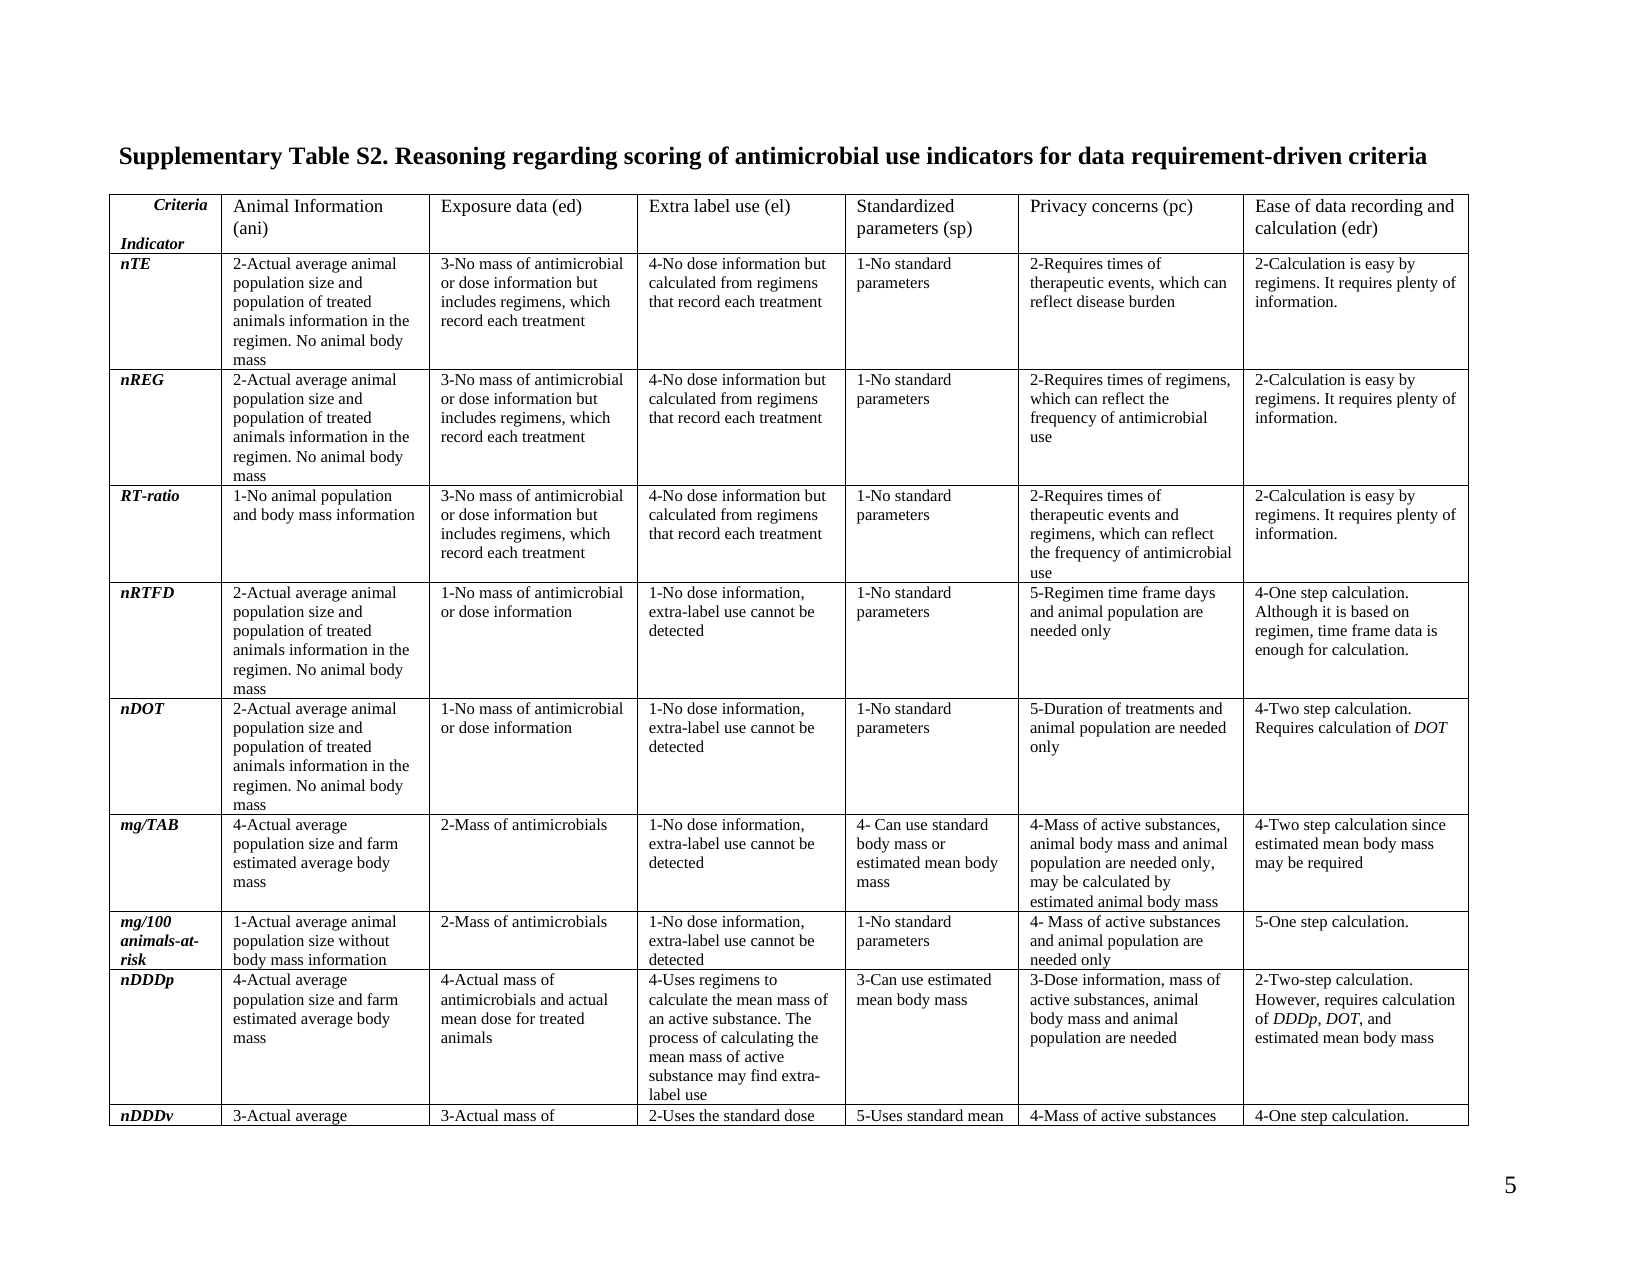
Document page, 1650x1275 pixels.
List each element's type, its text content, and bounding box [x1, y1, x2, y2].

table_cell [638, 1105, 845, 1124]
table_cell 2-Mass of antimicrobials [430, 815, 637, 911]
table_cell 4-Two step calculation since estimated mean body mass may be required [1244, 815, 1468, 911]
table_cell 3-Can use estimated mean body mass [846, 970, 1018, 1104]
table_cell 1-No animal population and body mass information [222, 486, 429, 582]
table_cell 1-No dose information, extra-label use cannot be detected [638, 815, 845, 911]
table_header Privacy concerns (pc) [1019, 195, 1243, 253]
table_cell 1-No mass of antimicrobial or dose information [430, 583, 637, 698]
table_cell 4-Mass of active substances, animal body mass and animal population are needed only, may be calculated by estimated animal body mass [1019, 815, 1243, 911]
table_cell 1-No mass of antimicrobial or dose information [430, 699, 637, 814]
table_cell RT-ratio [110, 486, 221, 582]
table_cell 2-Two-step calculation. However, requires calculation of DDDp, DOT, and estimated mean body mass [1244, 970, 1468, 1104]
table_cell 4-Two step calculation. Requires calculation of DOT [1244, 699, 1468, 814]
table_cell 4-Actual mass of antimicrobials and actual mean dose for treated animals [430, 970, 637, 1104]
table_cell 2-Calculation is easy by regimens. It requires plenty of information. [1244, 486, 1468, 582]
table_cell 2-Actual average animal population size and population of treated animals information in the regimen. No animal body mass [222, 254, 429, 369]
table_cell 5-Duration of treatments and animal population are needed only [1019, 699, 1243, 814]
table_cell 2-Requires times of regimens, which can reflect the frequency of antimicrobial use [1019, 370, 1243, 485]
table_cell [430, 1105, 637, 1124]
table_cell nDDDp [110, 970, 221, 1104]
text Supplementary Table S2. Reasoning regarding scoring of antimicrobial use indicators for data requirement-driven criteria [118, 141, 1531, 170]
table_cell 4-Actual average population size and farm estimated average body mass [222, 815, 429, 911]
table_cell nTE [110, 254, 221, 369]
table_header Animal Information (ani) [222, 195, 429, 253]
table_cell 4-No dose information but calculated from regimens that record each treatment [638, 486, 845, 582]
table_cell 1-No standard parameters [846, 254, 1018, 369]
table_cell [1019, 1105, 1243, 1124]
table_cell 1-No dose information, extra-label use cannot be detected [638, 699, 845, 814]
table_cell 3-Dose information, mass of active substances, animal body mass and animal population are needed [1019, 970, 1243, 1104]
table_header Exposure data (ed) [430, 195, 637, 253]
table_cell 2-Calculation is easy by regimens. It requires plenty of information. [1244, 370, 1468, 485]
table_cell 5-One step calculation. [1244, 912, 1468, 969]
table_cell 1-Actual average animal population size without body mass information [222, 912, 429, 969]
table_cell 2-Requires times of therapeutic events and regimens, which can reflect the frequency of antimicrobial use [1019, 486, 1243, 582]
table_cell 4- Mass of active substances and animal population are needed only [1019, 912, 1243, 969]
table_cell mg/100 animals-at-risk [110, 912, 221, 969]
table_cell 2-Actual average animal population size and population of treated animals information in the regimen. No animal body mass [222, 583, 429, 698]
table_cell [222, 1105, 429, 1124]
table_header Standardized parameters (sp) [846, 195, 1018, 253]
table_cell 2-Mass of antimicrobials [430, 912, 637, 969]
table_cell 2-Calculation is easy by regimens. It requires plenty of information. [1244, 254, 1468, 369]
table_header Extra label use (el) [638, 195, 845, 253]
table_cell 1-No standard parameters [846, 370, 1018, 485]
table_cell nDDDv [110, 1105, 221, 1124]
table_cell 1-No standard parameters [846, 912, 1018, 969]
table_cell 3-No mass of antimicrobial or dose information but includes regimens, which record each treatment [430, 370, 637, 485]
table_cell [846, 1105, 1018, 1124]
table_cell 4-Actual average population size and farm estimated average body mass [222, 970, 429, 1104]
table_cell 2-Actual average animal population size and population of treated animals information in the regimen. No animal body mass [222, 370, 429, 485]
table_cell 1-No standard parameters [846, 699, 1018, 814]
table_cell mg/TAB [110, 815, 221, 911]
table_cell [1244, 1105, 1468, 1124]
table_cell 1-No standard parameters [846, 583, 1018, 698]
table_cell nRTFD [110, 583, 221, 698]
table_cell 4- Can use standard body mass or estimated mean body mass [846, 815, 1018, 911]
table_cell 3-No mass of antimicrobial or dose information but includes regimens, which record each treatment [430, 254, 637, 369]
table_cell 3-No mass of antimicrobial or dose information but includes regimens, which record each treatment [430, 486, 637, 582]
table_cell 5-Regimen time frame days and animal population are needed only [1019, 583, 1243, 698]
table_cell 1-No standard parameters [846, 486, 1018, 582]
table_cell 2-Actual average animal population size and population of treated animals information in the regimen. No animal body mass [222, 699, 429, 814]
table_cell 2-Requires times of therapeutic events, which can reflect disease burden [1019, 254, 1243, 369]
table_cell 4-No dose information but calculated from regimens that record each treatment [638, 254, 845, 369]
table_cell 4-No dose information but calculated from regimens that record each treatment [638, 370, 845, 485]
table_header Criteria Indicator [110, 195, 221, 253]
table_cell 4-Uses regimens to calculate the mean mass of an active substance. The process of calculating the mean mass of active substance may find extra-label use [638, 970, 845, 1104]
table_cell 1-No dose information, extra-label use cannot be detected [638, 912, 845, 969]
table_cell 4-One step calculation. Although it is based on regimen, time frame data is enough for calculation. [1244, 583, 1468, 698]
table_cell nDOT [110, 699, 221, 814]
table_cell 1-No dose information, extra-label use cannot be detected [638, 583, 845, 698]
table_header Ease of data recording and calculation (edr) [1244, 195, 1468, 253]
table_cell nREG [110, 370, 221, 485]
